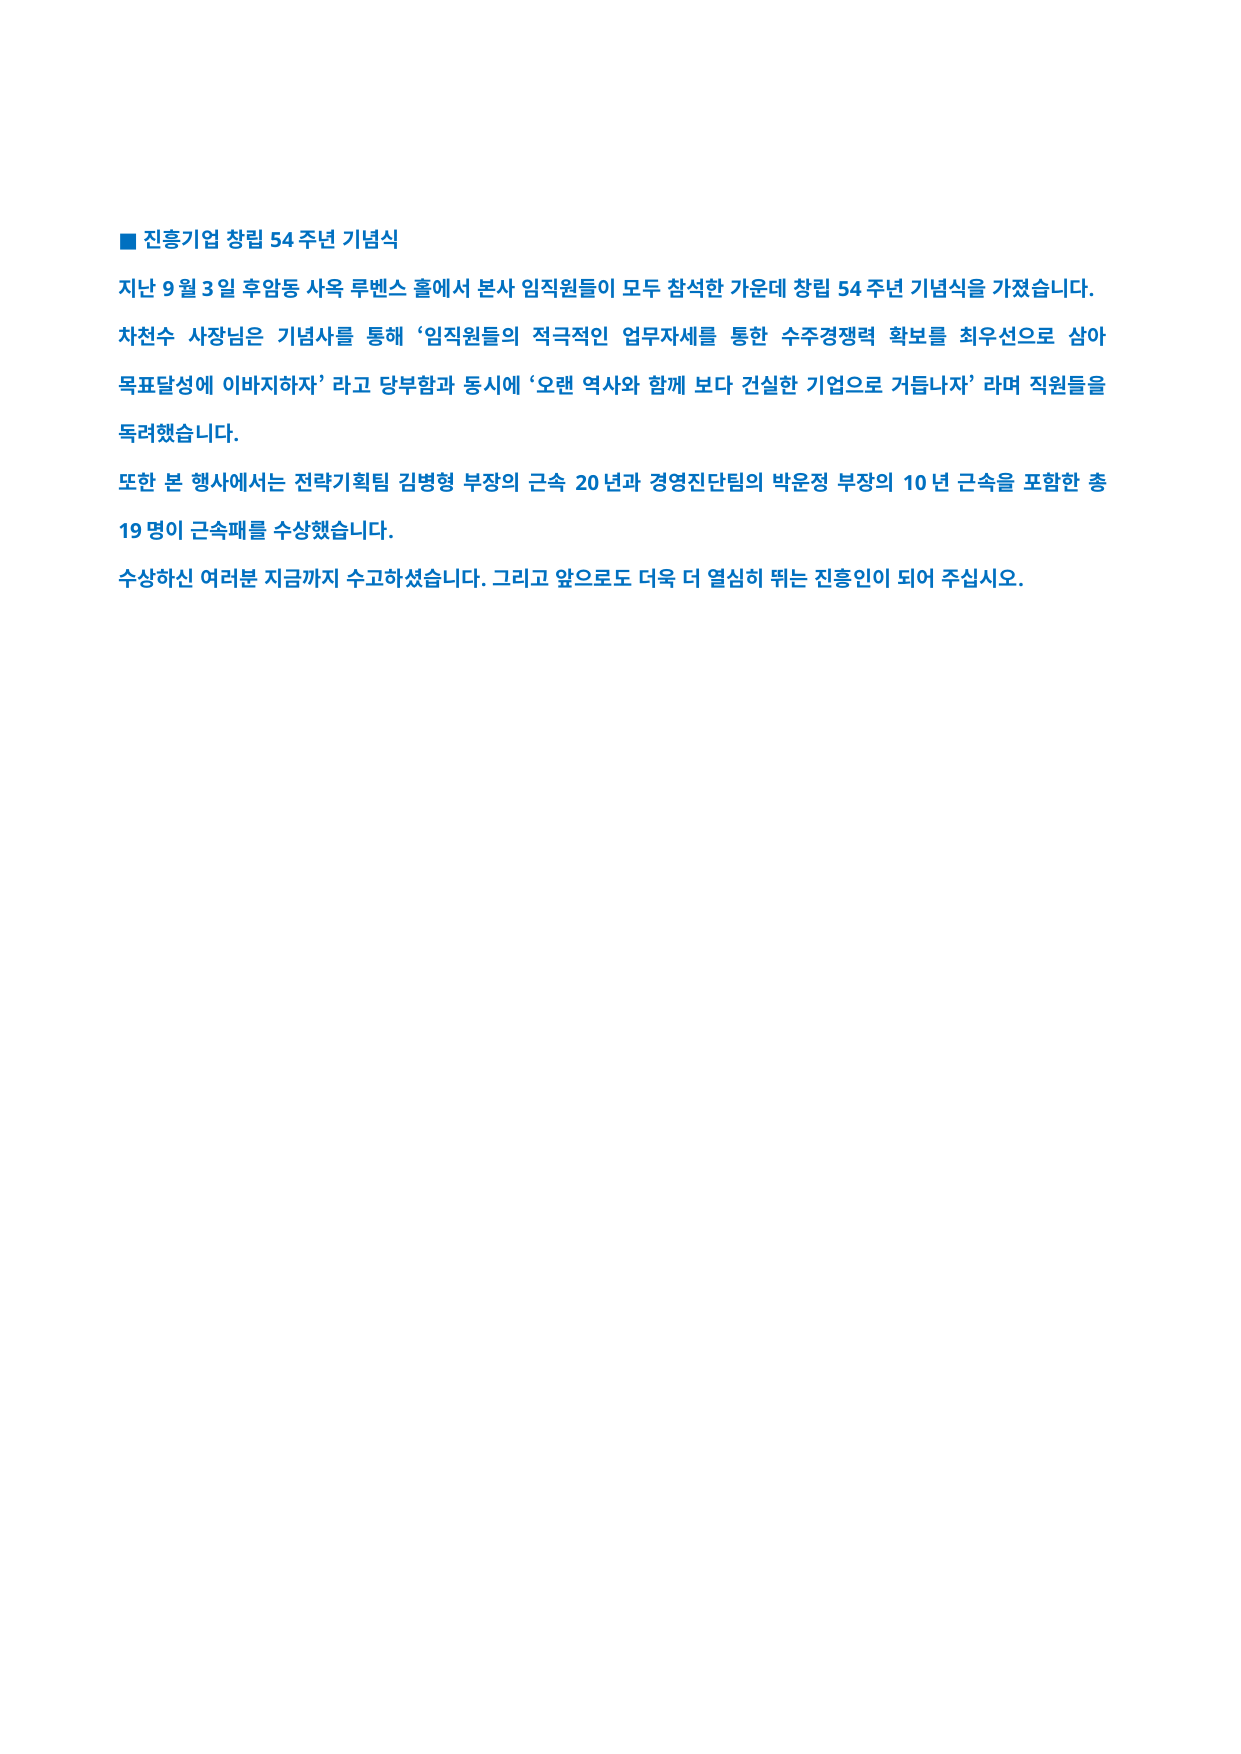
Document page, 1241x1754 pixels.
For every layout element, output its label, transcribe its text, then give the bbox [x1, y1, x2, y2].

text 지난 9월3일 후암동 사옥 루벤스 홀에서 본사 임직원들이 모두 참석한 가운데 창립 54주년 기념식을 가졌습니다. [118, 272, 1107, 302]
text 수상하신 여러분 지금까지 수고하셨습니다. 그리고 앞으로도 더욱 더 열심히 뛰는 진흥인이 되어 주십시오. [118, 563, 1107, 593]
text ■ 진흥기업 창립 54주년 기념식 [118, 224, 1107, 254]
text 차천수 사장님은 기념사를 통해 ‘임직원들의 적극적인 업무자세를 통한 수주경쟁력 확보를 최우선으로 삼아 목표달성에 이바지하자’ 라고 당부함과 동시에 ‘오랜 역사와 함께 보다 건실한 기업으로 거듭나자’ 라며 직원들을 독려했습니다. [118, 321, 1107, 448]
text 또한 본 행사에서는 전략기획팀 김병형 부장의 근속 20년과 경영진단팀의 박운정 부장의 10년 근속을 포함한 총 19명이 근속패를 수상했습니다. [118, 466, 1107, 544]
